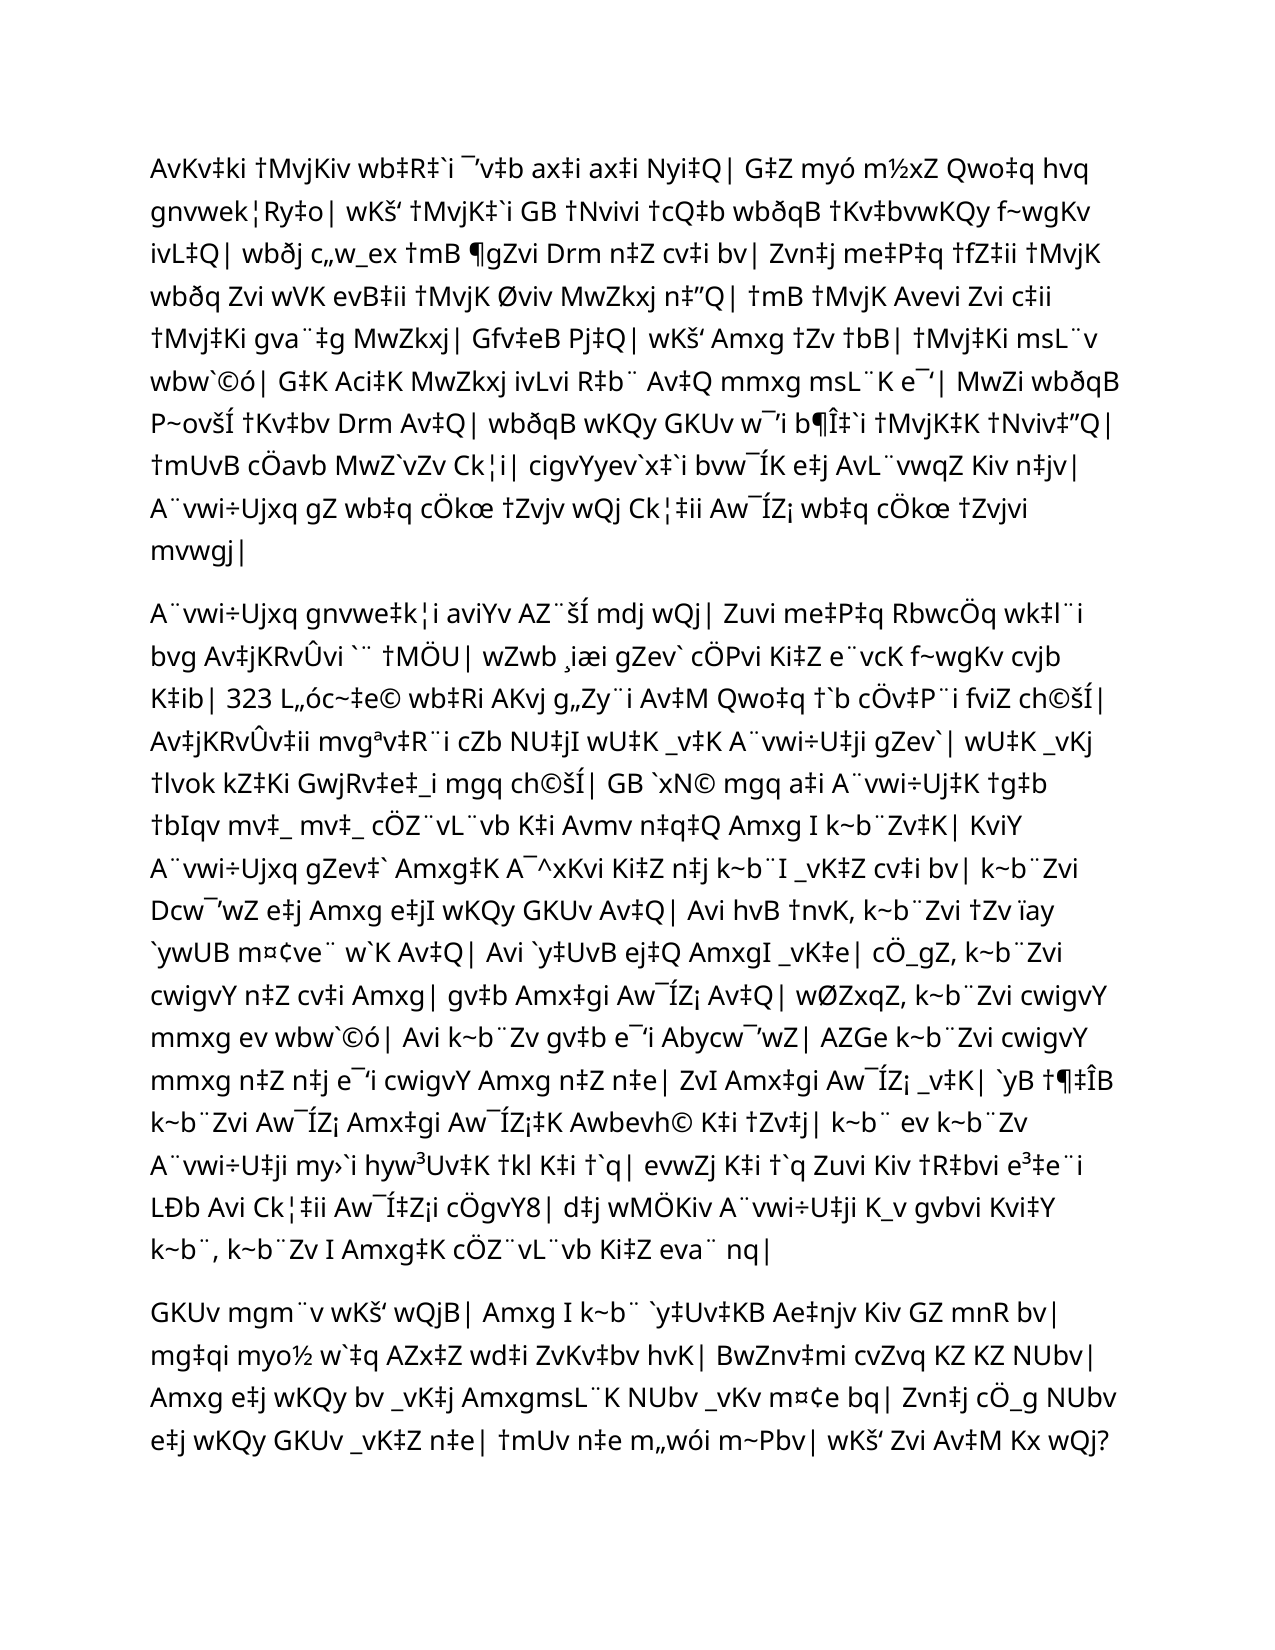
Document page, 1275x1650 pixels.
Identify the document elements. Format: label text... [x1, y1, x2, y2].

text AvKv‡ki †MvjKiv wb‡R‡`i ¯’v‡b ax‡i ax‡i Nyi‡Q| G‡Z myó m½xZ Qwo‡q hvq gnvwek¦Ry‡o| wKš‘ †MvjK‡`i GB †Nvivi †cQ‡b wbðqB †Kv‡bvwKQy f~wgKv ivL‡Q| wbðj c„w_ex †mB ¶gZvi Drm n‡Z cv‡i bv| Zvn‡j me‡P‡q †fZ‡ii †MvjK wbðq Zvi wVK evB‡ii †MvjK Øviv MwZkxj n‡”Q| †mB †MvjK Avevi Zvi c‡ii †Mvj‡Ki gva¨‡g MwZkxj| Gfv‡eB Pj‡Q| wKš‘ Amxg †Zv †bB| †Mvj‡Ki msL¨v wbw`©ó| G‡K Aci‡K MwZkxj ivLvi R‡b¨ Av‡Q mmxg msL¨K e¯‘| MwZi wbðqB P~ovšÍ †Kv‡bv Drm Av‡Q| wbðqB wKQy GKUv w¯’i b¶Î‡`i †MvjK‡K †Nviv‡”Q| †mUvB cÖavb MwZ`vZv Ck¦i| cigvYyev`x‡`i bvw¯ÍK e‡j AvL¨vwqZ Kiv n‡jv| A¨vwi÷Ujxq gZ wb‡q cÖkœ †Zvjv wQj Ck¦‡ii Aw¯ÍZ¡ wb‡q cÖkœ †Zvjvi mvwgj| [150, 150, 1125, 568]
text A¨vwi÷Ujxq gnvwe‡k¦i aviYv AZ¨šÍ mdj wQj| Zuvi me‡P‡q RbwcÖq wk‡l¨i bvg Av‡jKRvÛvi `¨ †MÖU| wZwb ¸iæi gZev` cÖPvi Ki‡Z e¨vcK f~wgKv cvjb K‡ib| 323 L„óc~‡e© wb‡Ri AKvj g„Zy¨i Av‡M Qwo‡q †`b cÖv‡P¨i fviZ ch©šÍ| Av‡jKRvÛv‡ii mvgªv‡R¨i cZb NU‡jI wU‡K _v‡K A¨vwi÷U‡ji gZev`| wU‡K _vKj †lvok kZ‡Ki GwjRv‡e‡_i mgq ch©šÍ| GB `xN© mgq a‡i A¨vwi÷Uj‡K †g‡b †bIqv mv‡_ mv‡_ cÖZ¨vL¨vb K‡i Avmv n‡q‡Q Amxg I k~b¨Zv‡K| KviY A¨vwi÷Ujxq gZev‡` Amxg‡K A¯^xKvi Ki‡Z n‡j k~b¨I _vK‡Z cv‡i bv| k~b¨Zvi Dcw¯’wZ e‡j Amxg e‡jI wKQy GKUv Av‡Q| Avi hvB †nvK, k~b¨Zvi †Zv ïay `ywUB m¤¢ve¨ w`K Av‡Q| Avi `y‡UvB ej‡Q AmxgI _vK‡e| cÖ_gZ, k~b¨Zvi cwigvY n‡Z cv‡i Amxg| gv‡b Amx‡gi Aw¯ÍZ¡ Av‡Q| wØZxqZ, k~b¨Zvi cwigvY mmxg ev wbw`©ó| Avi k~b¨Zv gv‡b e¯‘i Abycw¯’wZ| AZGe k~b¨Zvi cwigvY mmxg n‡Z n‡j e¯‘i cwigvY Amxg n‡Z n‡e| ZvI Amx‡gi Aw¯ÍZ¡ _v‡K| `yB †¶‡ÎB k~b¨Zvi Aw¯ÍZ¡ Amx‡gi Aw¯ÍZ¡‡K Awbevh© K‡i †Zv‡j| k~b¨ ev k~b¨Zv A¨vwi÷U‡ji my›`i hyw³Uv‡K †kl K‡i †`q| evwZj K‡i †`q Zuvi Kiv †R‡bvi e³‡e¨i LÐb Avi Ck¦‡ii Aw¯Í‡Z¡i cÖgvY8| d‡j wMÖKiv A¨vwi÷U‡ji K_v gvbvi Kvi‡Y k~b¨, k~b¨Zv I Amxg‡K cÖZ¨vL¨vb Ki‡Z eva¨ nq| [150, 595, 1125, 1268]
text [150, 1294, 1125, 1458]
